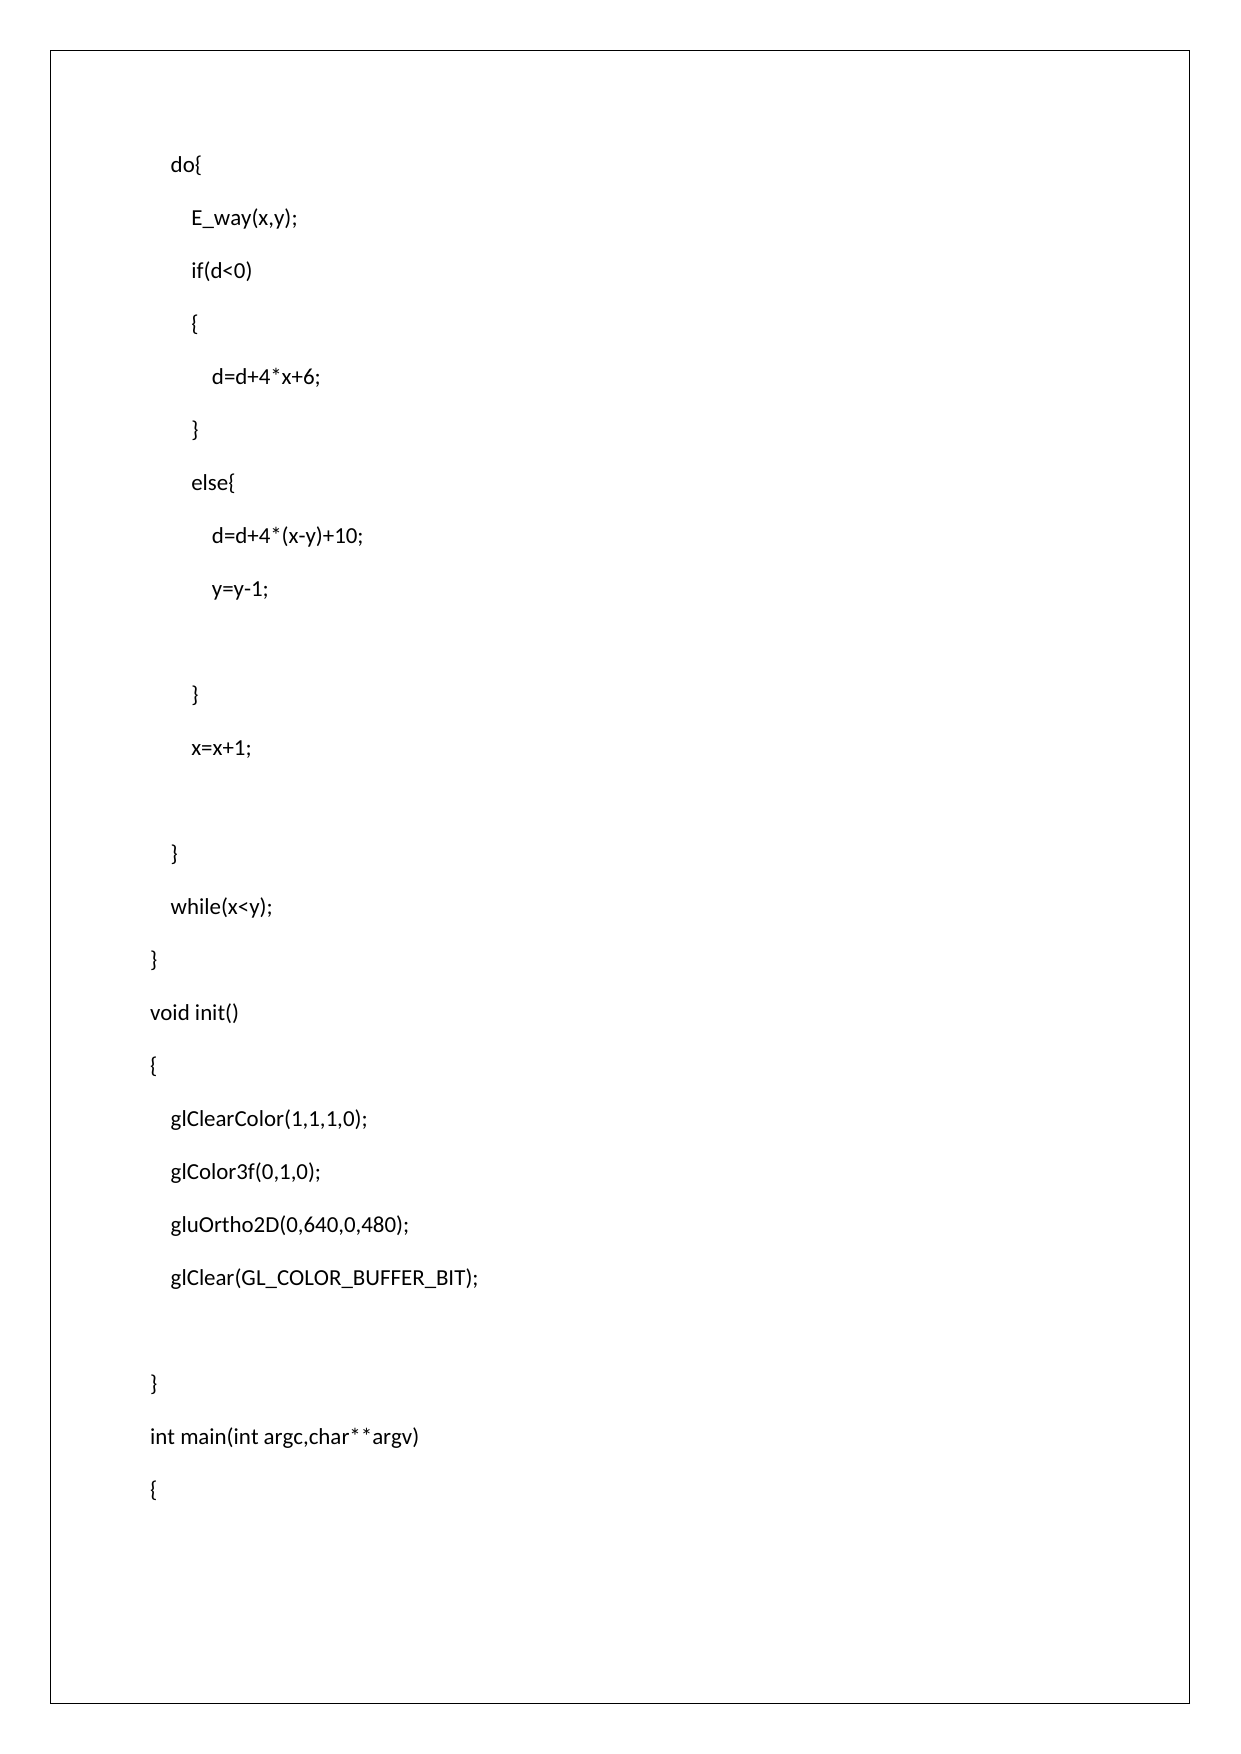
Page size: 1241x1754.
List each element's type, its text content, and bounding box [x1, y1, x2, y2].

text int main(int argc,char**argv) [150, 1422, 1090, 1451]
text void init() [150, 998, 1090, 1026]
text { [150, 1476, 1090, 1503]
text y=y-1; [150, 574, 1090, 602]
text glClear(GL_COLOR_BUFFER_BIT); [150, 1263, 1090, 1291]
text glClearColor(1,1,1,0); [150, 1104, 1090, 1132]
text while(x<y); [150, 892, 1090, 920]
text x=x+1; [150, 733, 1090, 761]
text { [150, 309, 1090, 337]
text do{ [150, 150, 1090, 178]
text else{ [150, 468, 1090, 496]
text if(d<0) [150, 256, 1090, 284]
text gluOrtho2D(0,640,0,480); [150, 1210, 1090, 1238]
text E_way(x,y); [150, 203, 1090, 231]
text glColor3f(0,1,0); [150, 1157, 1090, 1185]
text d=d+4*x+6; [150, 362, 1090, 390]
text } [150, 680, 1090, 708]
text } [150, 1369, 1090, 1397]
text d=d+4*(x-y)+10; [150, 521, 1090, 549]
text } [150, 415, 1090, 443]
text { [150, 1051, 1090, 1079]
text } [150, 839, 1090, 867]
text } [150, 945, 1090, 973]
